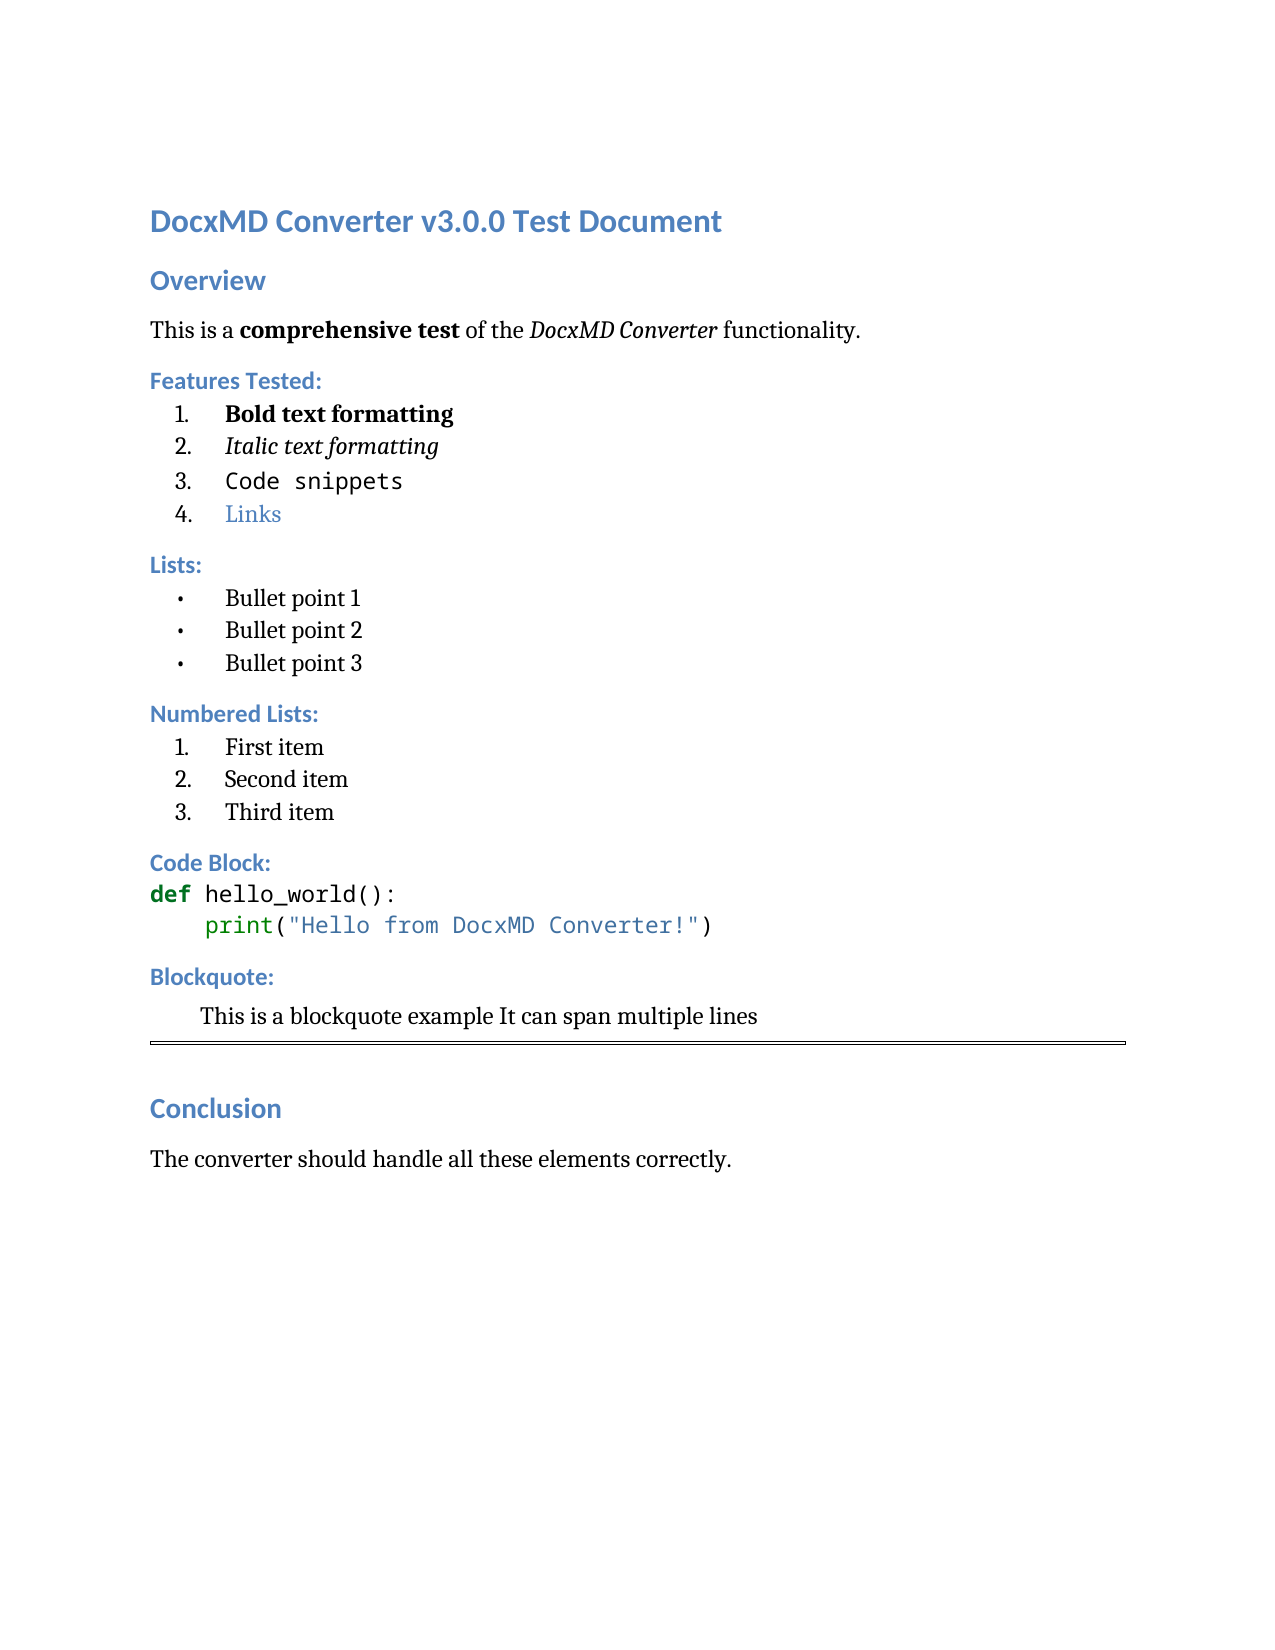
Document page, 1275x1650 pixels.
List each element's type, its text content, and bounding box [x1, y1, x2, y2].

subtitle Numbered Lists: [150, 698, 1125, 729]
list Italic text formatting [175, 432, 1125, 461]
text The converter should handle all these elements correctly. [150, 1145, 1125, 1174]
list Links [175, 500, 1125, 528]
list Second item [175, 765, 1125, 794]
subtitle Blockquote: [150, 961, 1125, 991]
subtitle Lists: [150, 549, 1125, 580]
subtitle Conclusion [150, 1091, 1125, 1126]
subtitle Code Block: [150, 847, 1125, 878]
list Bullet point 1 [175, 584, 1125, 612]
subtitle Overview [150, 262, 1125, 297]
text def hello_world(): print("Hello from DocxMD Converter!") [150, 878, 1125, 940]
list Third item [175, 797, 1125, 826]
text This is a comprehensive test of the DocxMD Converter functionality. [150, 316, 1125, 345]
text This is a blockquote example It can span multiple lines [200, 1002, 1075, 1031]
list First item [175, 732, 1125, 761]
list Bullet point 2 [175, 616, 1125, 645]
list Bold text formatting [175, 400, 1125, 428]
list Code snippets [175, 465, 1125, 496]
list Bullet point 3 [175, 649, 1125, 677]
subtitle DocxMD Converter v3.0.0 Test Document [150, 200, 1125, 241]
subtitle Features Tested: [150, 366, 1125, 396]
